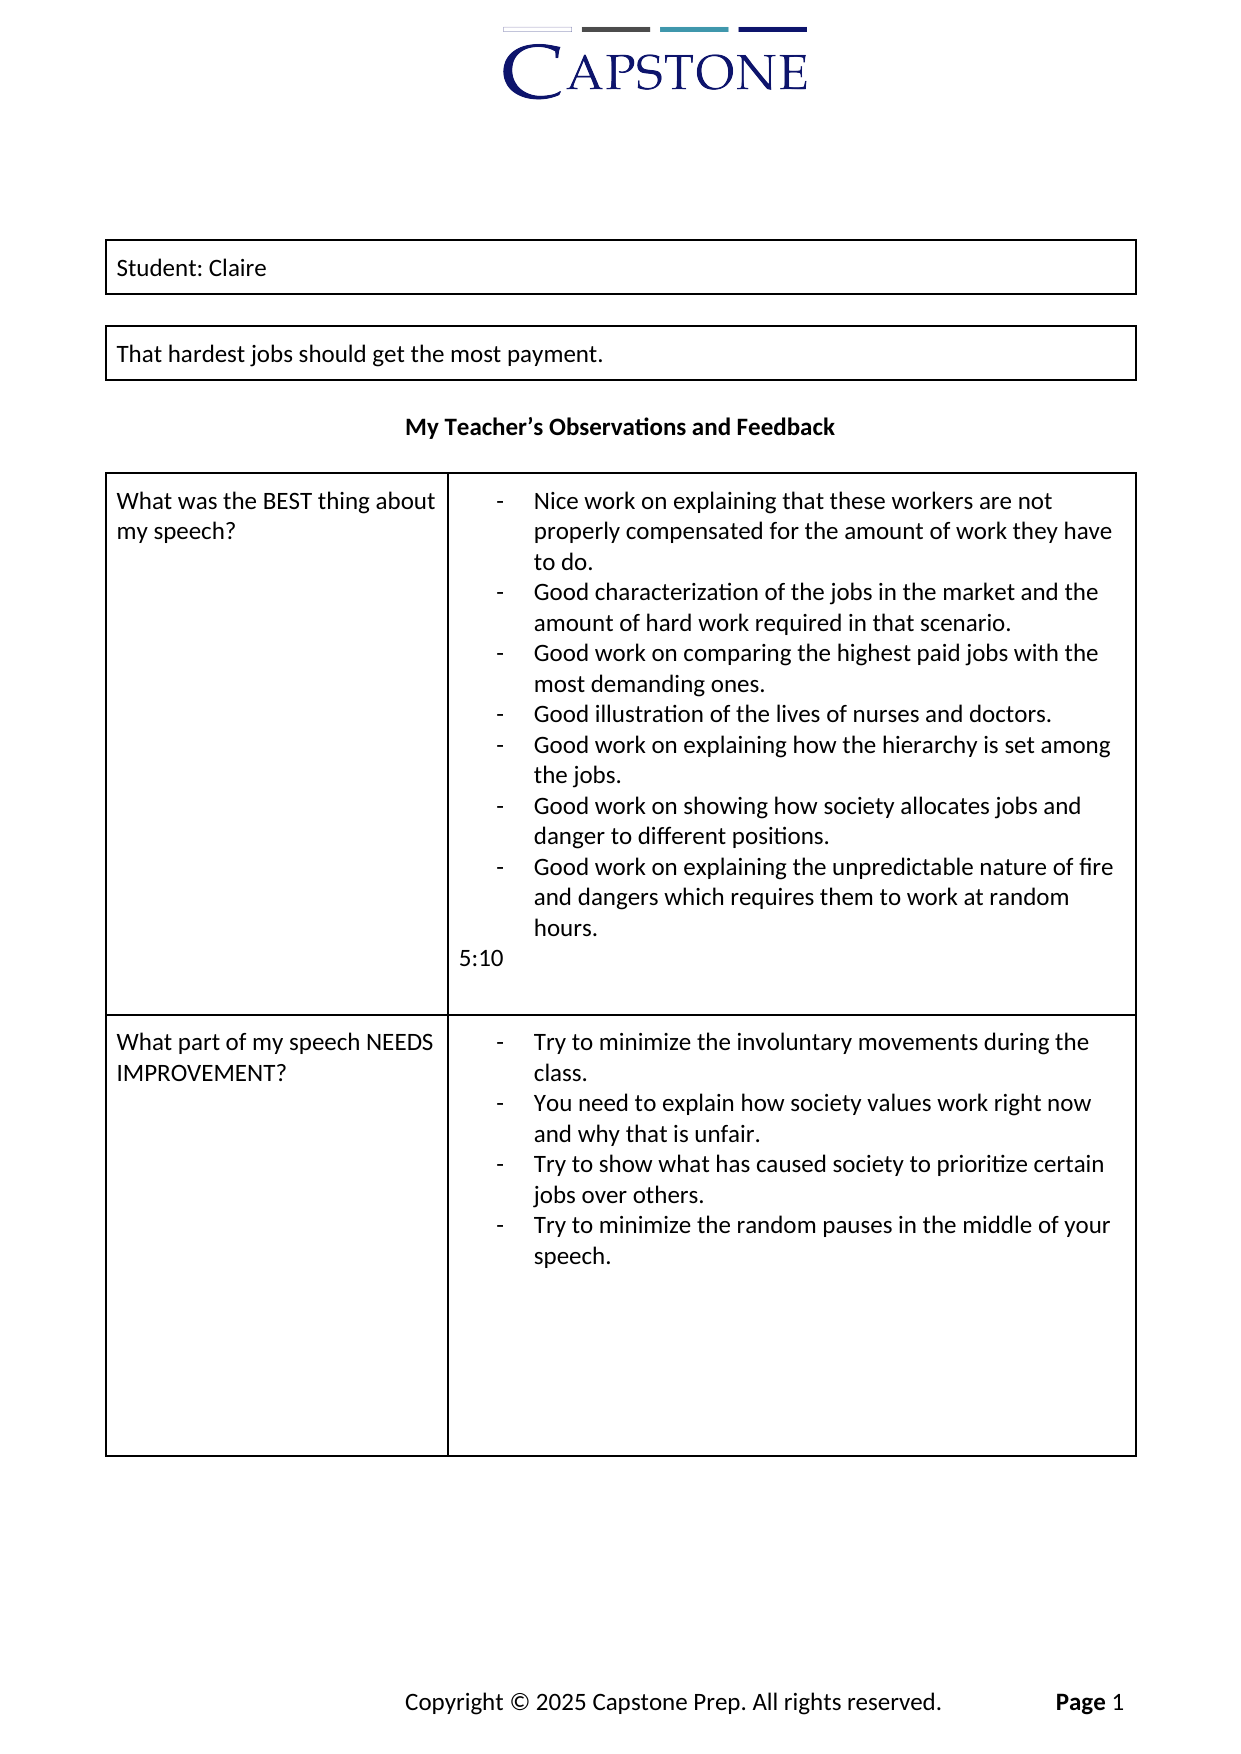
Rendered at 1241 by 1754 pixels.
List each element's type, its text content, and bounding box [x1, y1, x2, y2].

table_header What was the BEST thing about my speech? [107, 474, 447, 1014]
table_header That hardest jobs should get the most payment. [107, 327, 1135, 379]
table_header Student: Claire [107, 241, 1135, 293]
picture [495, 18, 816, 106]
table_header Nice work on explaining that these workers are not properly compensated for the amount of work they have to do. Good characterization of the jobs in the market and the amount of hard work required in that scenario. Good work on comparing the highest paid jobs with the most demanding ones. Good illustration of the lives of nurses and doctors. Good work on explaining how the hierarchy is set among the jobs. Good work on showing how society allocates jobs and danger to different positions. Good work on explaining the unpredictable nature of fire and dangers which requires them to work at random hours. 5:10 [449, 474, 1135, 1014]
table_cell What part of my speech NEEDS IMPROVEMENT? [107, 1016, 447, 1455]
table_cell Try to minimize the involuntary movements during the class. You need to explain how society values work right now and why that is unfair. Try to show what has caused society to prioritize certain jobs over others. Try to minimize the random pauses in the middle of your speech. [449, 1016, 1135, 1455]
text My Teacher’s Observations and Feedback [105, 411, 1135, 442]
